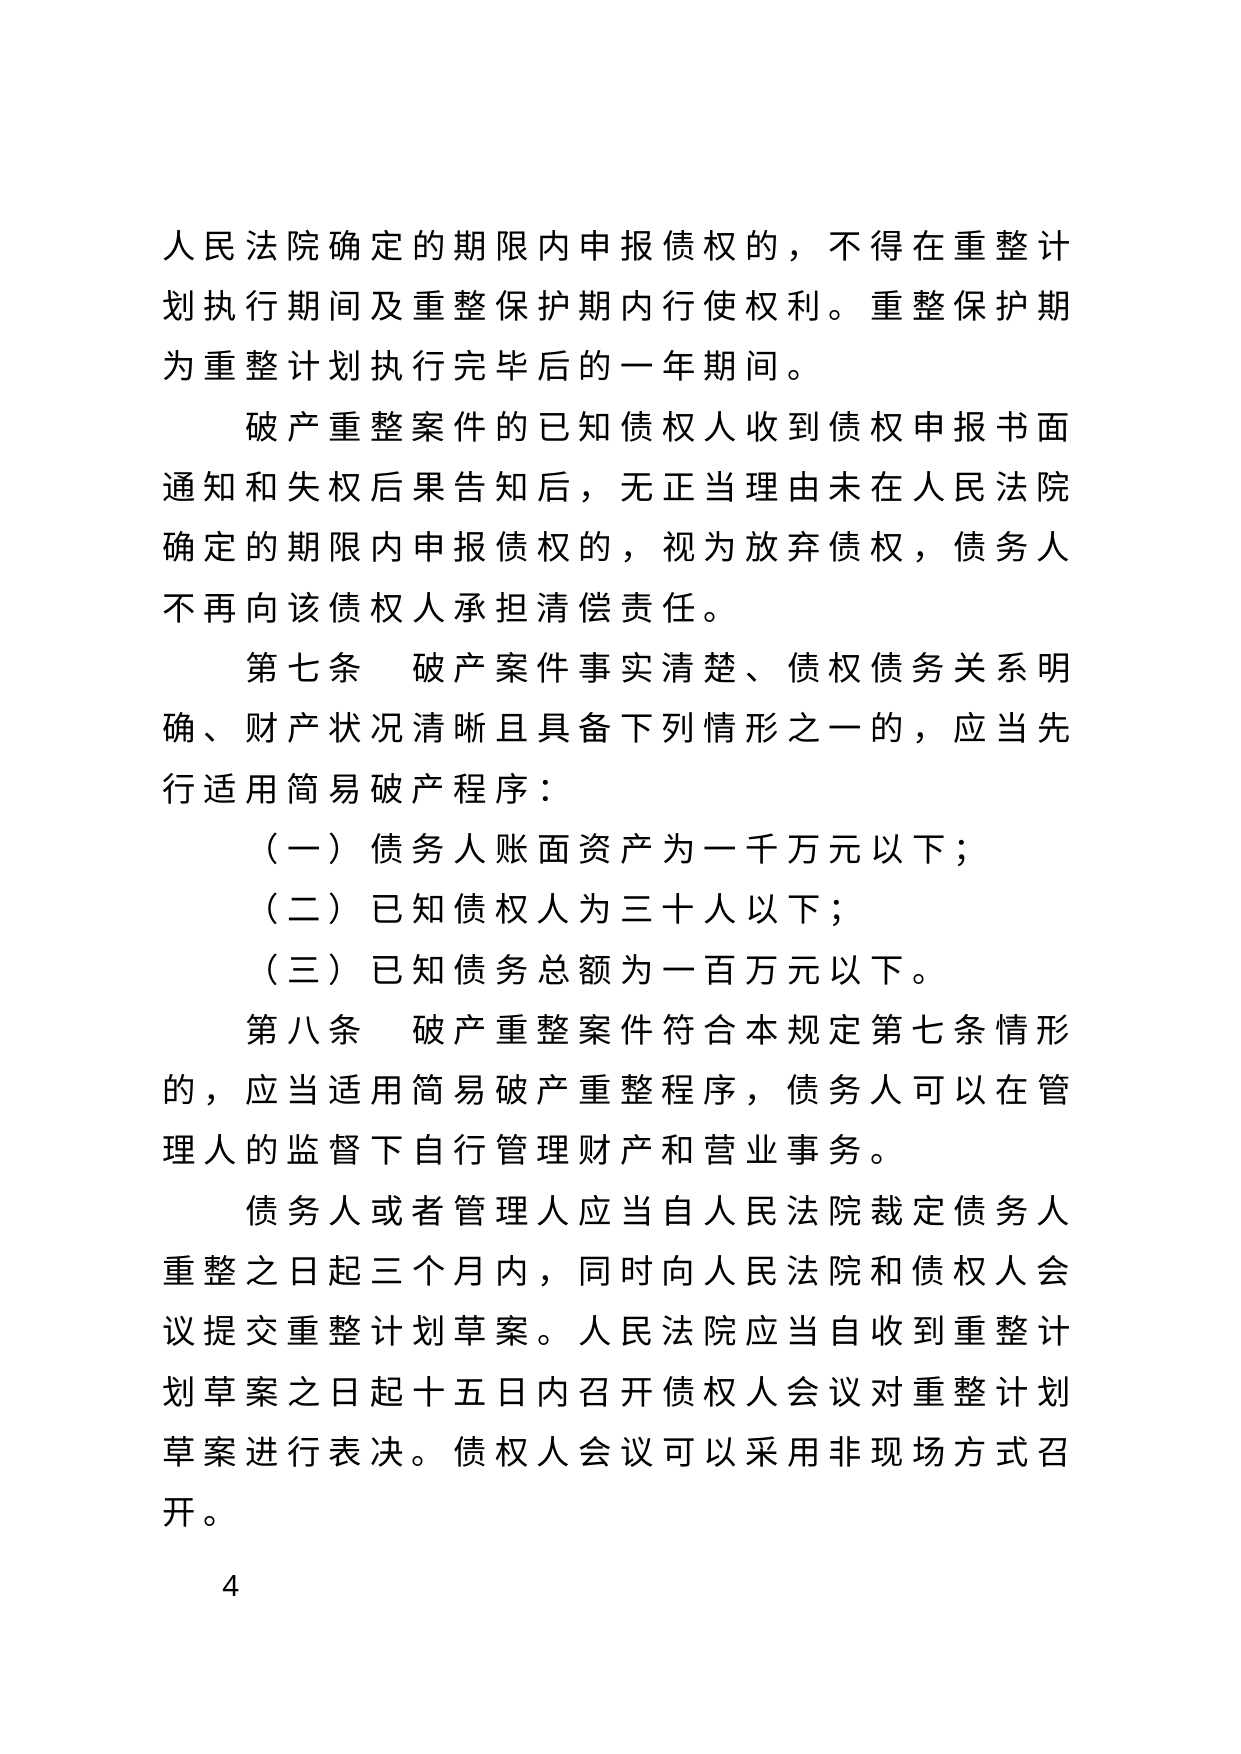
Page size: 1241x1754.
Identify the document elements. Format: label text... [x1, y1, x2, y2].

text （二）已知债权人为三十人以下； [162, 877, 1078, 937]
text 第七条 破产案件事实清楚、债权债务关系明确、财产状况清晰且具备下列情形之一的，应当先行适用简易破产程序： [162, 636, 1078, 817]
text （三）已知债务总额为一百万元以下。 [162, 937, 1078, 998]
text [162, 213, 1078, 394]
text 债务人或者管理人应当自人民法院裁定债务人重整之日起三个月内，同时向人民法院和债权人会议提交重整计划草案。人民法院应当自收到重整计划草案之日起十五日内召开债权人会议对重整计划草案进行表决。债权人会议可以采用非现场方式召开。 [162, 1178, 1078, 1540]
text （一）债务人账面资产为一千万元以下； [162, 817, 1078, 877]
text 破产重整案件的已知债权人收到债权申报书面通知和失权后果告知后，无正当理由未在人民法院确定的期限内申报债权的，视为放弃债权，债务人不再向该债权人承担清偿责任。 [162, 394, 1078, 636]
text 第八条 破产重整案件符合本规定第七条情形的，应当适用简易破产重整程序，债务人可以在管理人的监督下自行管理财产和营业事务。 [162, 998, 1078, 1178]
